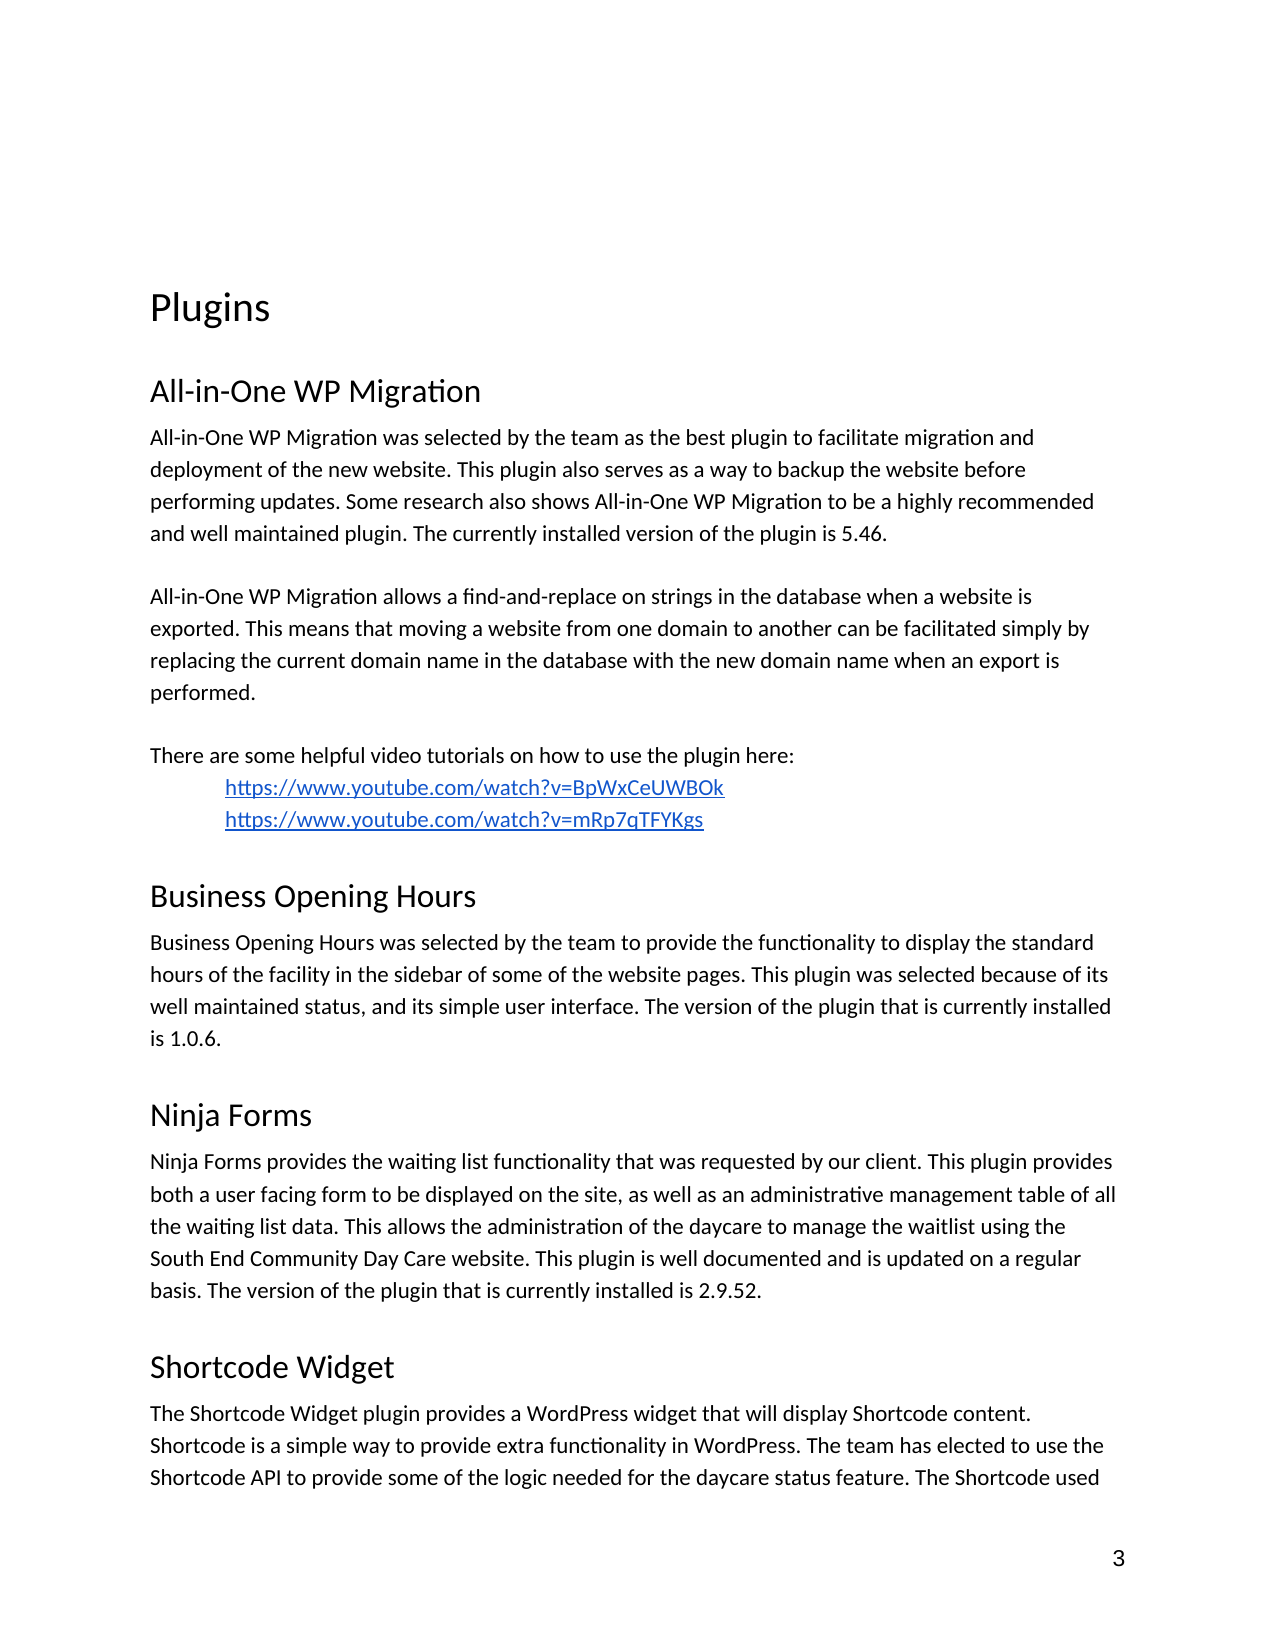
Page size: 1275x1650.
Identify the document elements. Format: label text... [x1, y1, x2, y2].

subtitle Business Opening Hours [150, 875, 1125, 916]
text Ninja Forms provides the waiting list functionality that was requested by our client. This plugin provides both a user facing form to be displayed on the site, as well as an administrative management table of all the waiting list data. This allows the administration of the daycare to manage the waitlist using the South End Community Day Care website. This plugin is well documented and is updated on a regular basis. The version of the plugin that is currently installed is 2.9.52. [150, 1147, 1125, 1304]
subtitle All-in-One WP Migration [150, 369, 1125, 410]
text All-in-One WP Migration was selected by the team as the best plugin to facilitate migration and deployment of the new website. This plugin also serves as a way to backup the website before performing updates. Some research also shows All-in-One WP Migration to be a highly recommended and well maintained plugin. The currently installed version of the plugin is 5.46. [150, 423, 1125, 547]
subtitle Shortcode Widget [150, 1346, 1125, 1387]
text https://www.youtube.com/watch?v=BpWxCeUWBOk [225, 773, 1125, 801]
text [150, 1399, 1125, 1492]
text There are some helpful video tutorials on how to use the plugin here: [150, 741, 1125, 769]
text All-in-One WP Migration allows a find-and-replace on strings in the database when a website is exported. This means that moving a website from one domain to another can be facilitated simply by replacing the current domain name in the database with the new domain name when an export is performed. [150, 582, 1125, 706]
subtitle Plugins [150, 281, 1125, 332]
subtitle Ninja Forms [150, 1094, 1125, 1135]
text Business Opening Hours was selected by the team to provide the functionality to display the standard hours of the facility in the sidebar of some of the website pages. This plugin was selected because of its well maintained status, and its simple user interface. The version of the plugin that is currently installed is 1.0.6. [150, 928, 1125, 1053]
text https://www.youtube.com/watch?v=mRp7qTFYKgs [225, 805, 1125, 833]
